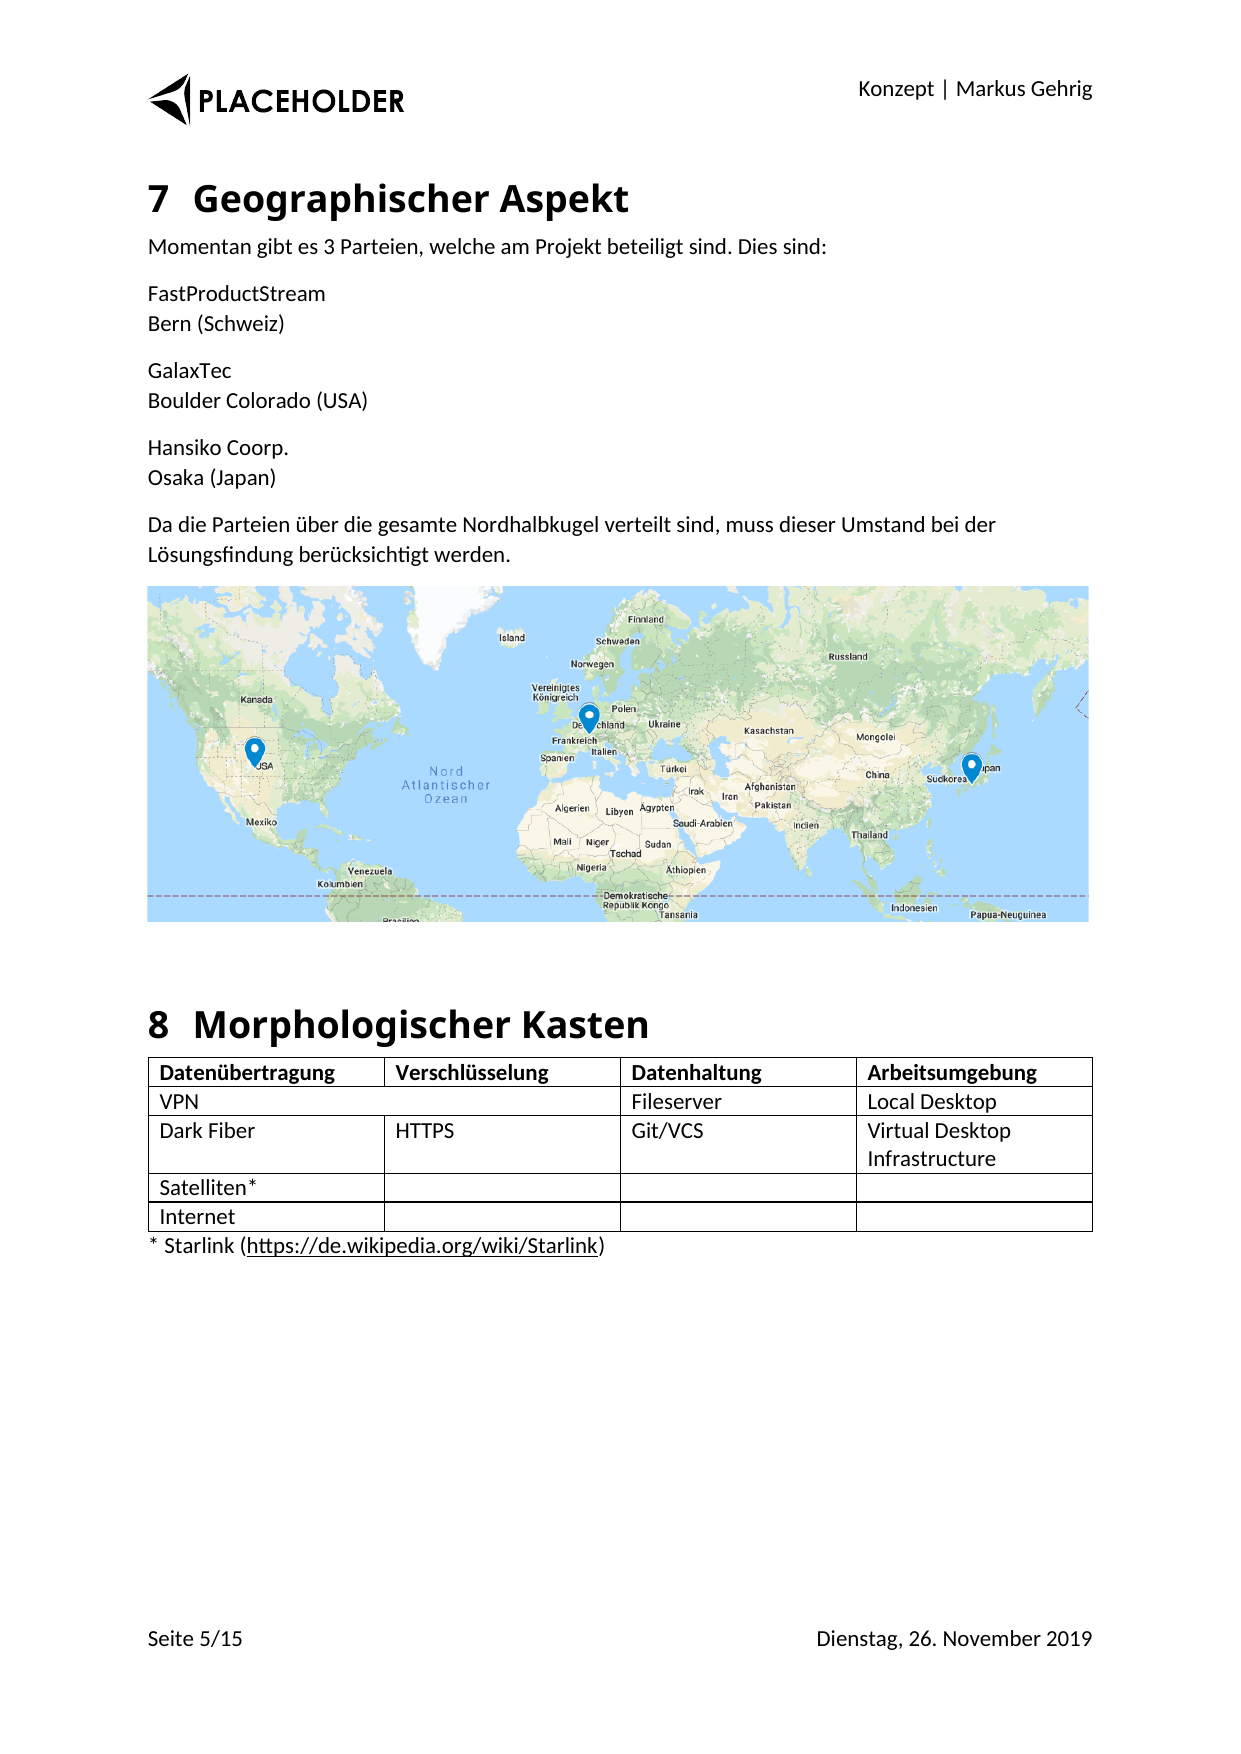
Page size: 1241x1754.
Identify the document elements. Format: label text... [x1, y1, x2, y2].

table_cell [857, 1203, 1092, 1231]
table_cell Local Desktop [857, 1087, 1092, 1115]
picture [147, 73, 405, 127]
table_cell HTTPS [385, 1116, 620, 1172]
table_cell [621, 1174, 856, 1201]
table_header Arbeitsumgebung [857, 1058, 1092, 1086]
table_cell [857, 1174, 1092, 1201]
table_header Datenübertragung [149, 1058, 384, 1086]
table_cell Dark Fiber [149, 1116, 384, 1172]
text Da die Parteien über die gesamte Nordhalbkugel verteilt sind, muss dieser Umstand bei der Lösungsfindung berücksichtigt werden. [148, 510, 1093, 568]
table_cell Virtual Desktop Infrastructure [857, 1116, 1092, 1172]
subtitle Morphologischer Kasten [148, 998, 1093, 1049]
table_cell Satelliten* [149, 1174, 384, 1201]
text GalaxTec Boulder Colorado (USA) [148, 356, 1093, 414]
table_header Datenhaltung [621, 1058, 856, 1086]
text * Starlink (https://de.wikipedia.org/wiki/Starlink) [148, 1232, 1093, 1259]
table_cell Internet [149, 1203, 384, 1231]
subtitle Geographischer Aspekt [148, 173, 1093, 224]
text FastProductStream Bern (Schweiz) [148, 279, 1093, 337]
text Hansiko Coorp. Osaka (Japan) [148, 433, 1093, 491]
table_cell Git/VCS [621, 1116, 856, 1172]
table_cell VPN [149, 1087, 620, 1115]
picture [147, 586, 1089, 922]
table_header Verschlüsselung [385, 1058, 620, 1086]
text Momentan gibt es 3 Parteien, welche am Projekt beteiligt sind. Dies sind: [148, 232, 1093, 260]
table_cell [385, 1174, 620, 1201]
table_cell [385, 1203, 620, 1231]
table_cell Fileserver [621, 1087, 856, 1115]
table_cell [621, 1203, 856, 1231]
